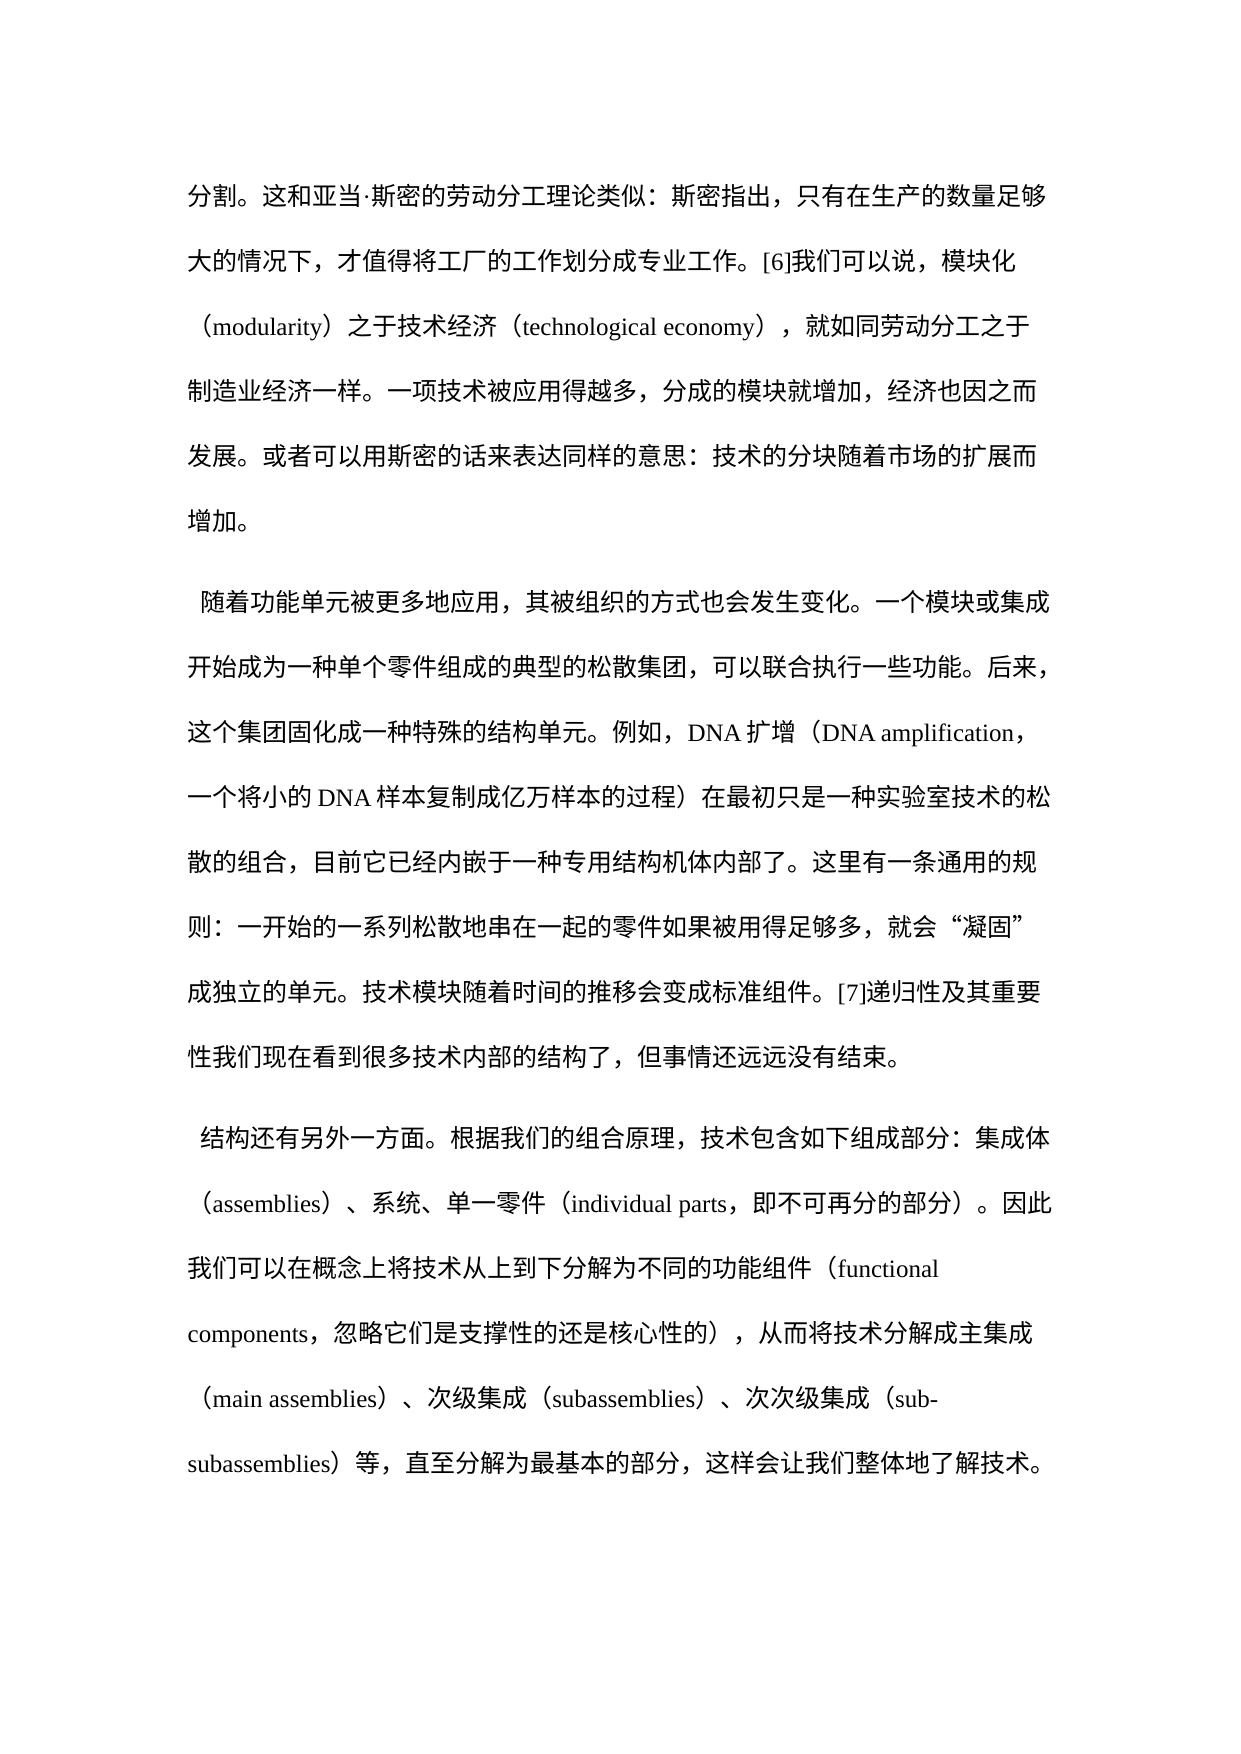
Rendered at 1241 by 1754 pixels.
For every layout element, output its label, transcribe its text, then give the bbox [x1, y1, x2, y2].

text 随着功能单元被更多地应用，其被组织的方式也会发生变化。一个模块或集成开始成为一种单个零件组成的典型的松散集团，可以联合执行一些功能。后来，这个集团固化成一种特殊的结构单元。例如，DNA扩增（DNA amplification，一个将小的DNA样本复制成亿万样本的过程）在最初只是一种实验室技术的松散的组合，目前它已经内嵌于一种专用结构机体内部了。这里有一条通用的规则：一开始的一系列松散地串在一起的零件如果被用得足够多，就会“凝固”成独立的单元。技术模块随着时间的推移会变成标准组件。[7]递归性及其重要性我们现在看到很多技术内部的结构了，但事情还远远没有结束。 [187, 568, 1053, 1088]
text 结构还有另外一方面。根据我们的组合原理，技术包含如下组成部分：集成体（assemblies）、系统、单一零件（individual parts，即不可再分的部分）。因此我们可以在概念上将技术从上到下分解为不同的功能组件（functional components，忽略它们是支撑性的还是核心性的），从而将技术分解成主集成（main assemblies）、次级集成（subassemblies）、次次级集成（sub-subassemblies）等，直至分解为最基本的部分，这样会让我们整体地了解技术。 [187, 1104, 1053, 1494]
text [187, 162, 1053, 552]
